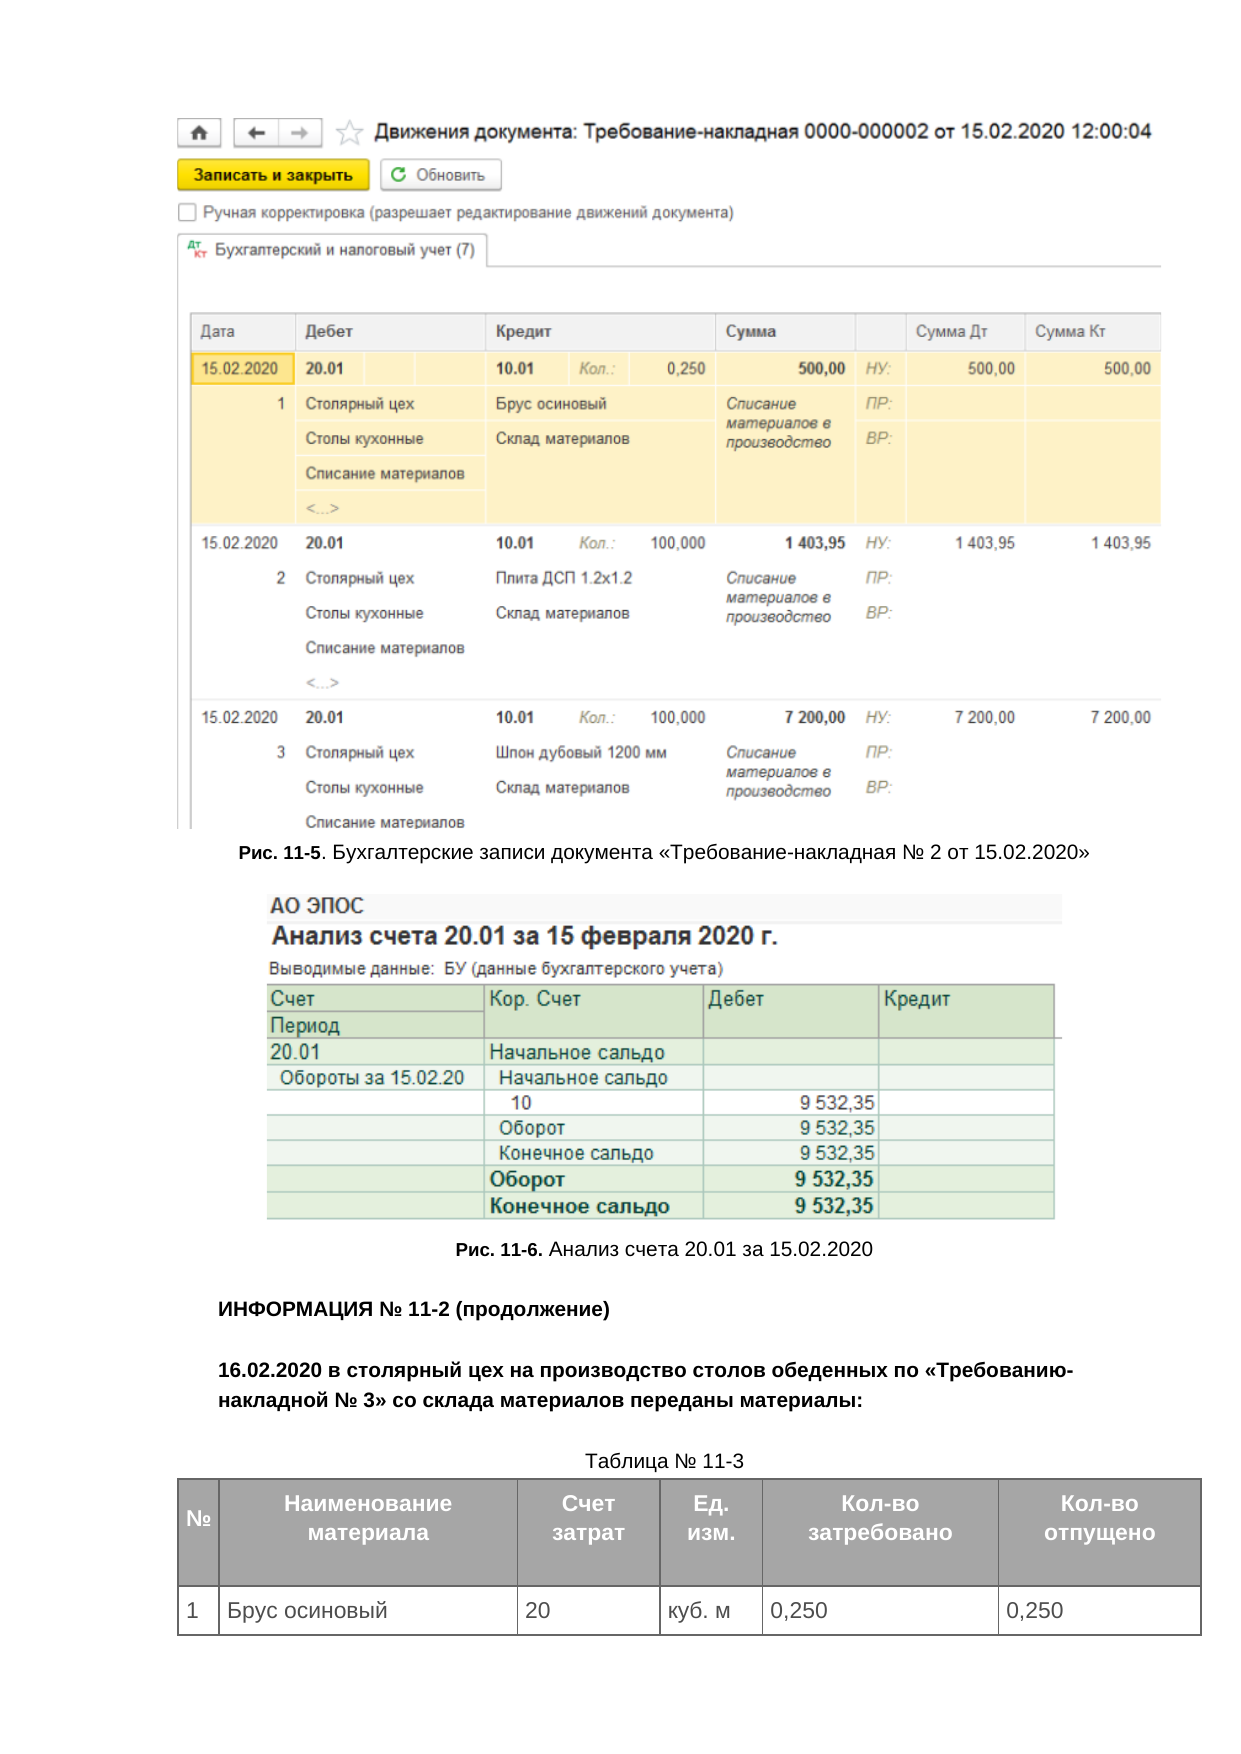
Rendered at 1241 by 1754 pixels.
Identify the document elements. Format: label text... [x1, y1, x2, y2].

table_cell 1 [179, 1587, 218, 1634]
text ИНФОРМАЦИЯ № 11-2 (продолжение) [218, 1290, 1152, 1320]
table_cell куб. м [661, 1587, 762, 1634]
table_cell 0,250 [999, 1587, 1200, 1634]
table_cell 20 [518, 1587, 659, 1634]
table_header Наименование материала [220, 1480, 517, 1585]
text Рис. 11-6. Анализ счета 20.01 за 15.02.2020 [177, 1230, 1152, 1260]
picture [177, 118, 1162, 829]
table_header Ед. изм. [661, 1480, 762, 1585]
table_header № [179, 1480, 218, 1585]
table_cell 0,250 [763, 1587, 998, 1634]
text 16.02.2020 в столярный цех на производство столов обеденных по «Требованию-накладной № 3» со склада материалов переданы материалы: [218, 1352, 1152, 1412]
picture [266, 894, 1063, 1226]
table_header Счет затрат [518, 1480, 659, 1585]
text Таблица № 11-3 [177, 1443, 1152, 1473]
text Рис. 11-5. Бухгалтерские записи документа «Требование-накладная № 2 от 15.02.2020» [177, 834, 1152, 864]
table_cell Брус осиновый [220, 1587, 517, 1634]
table_header Кол-во затребовано [763, 1480, 998, 1585]
table_header Кол-во отпущено [999, 1480, 1200, 1585]
